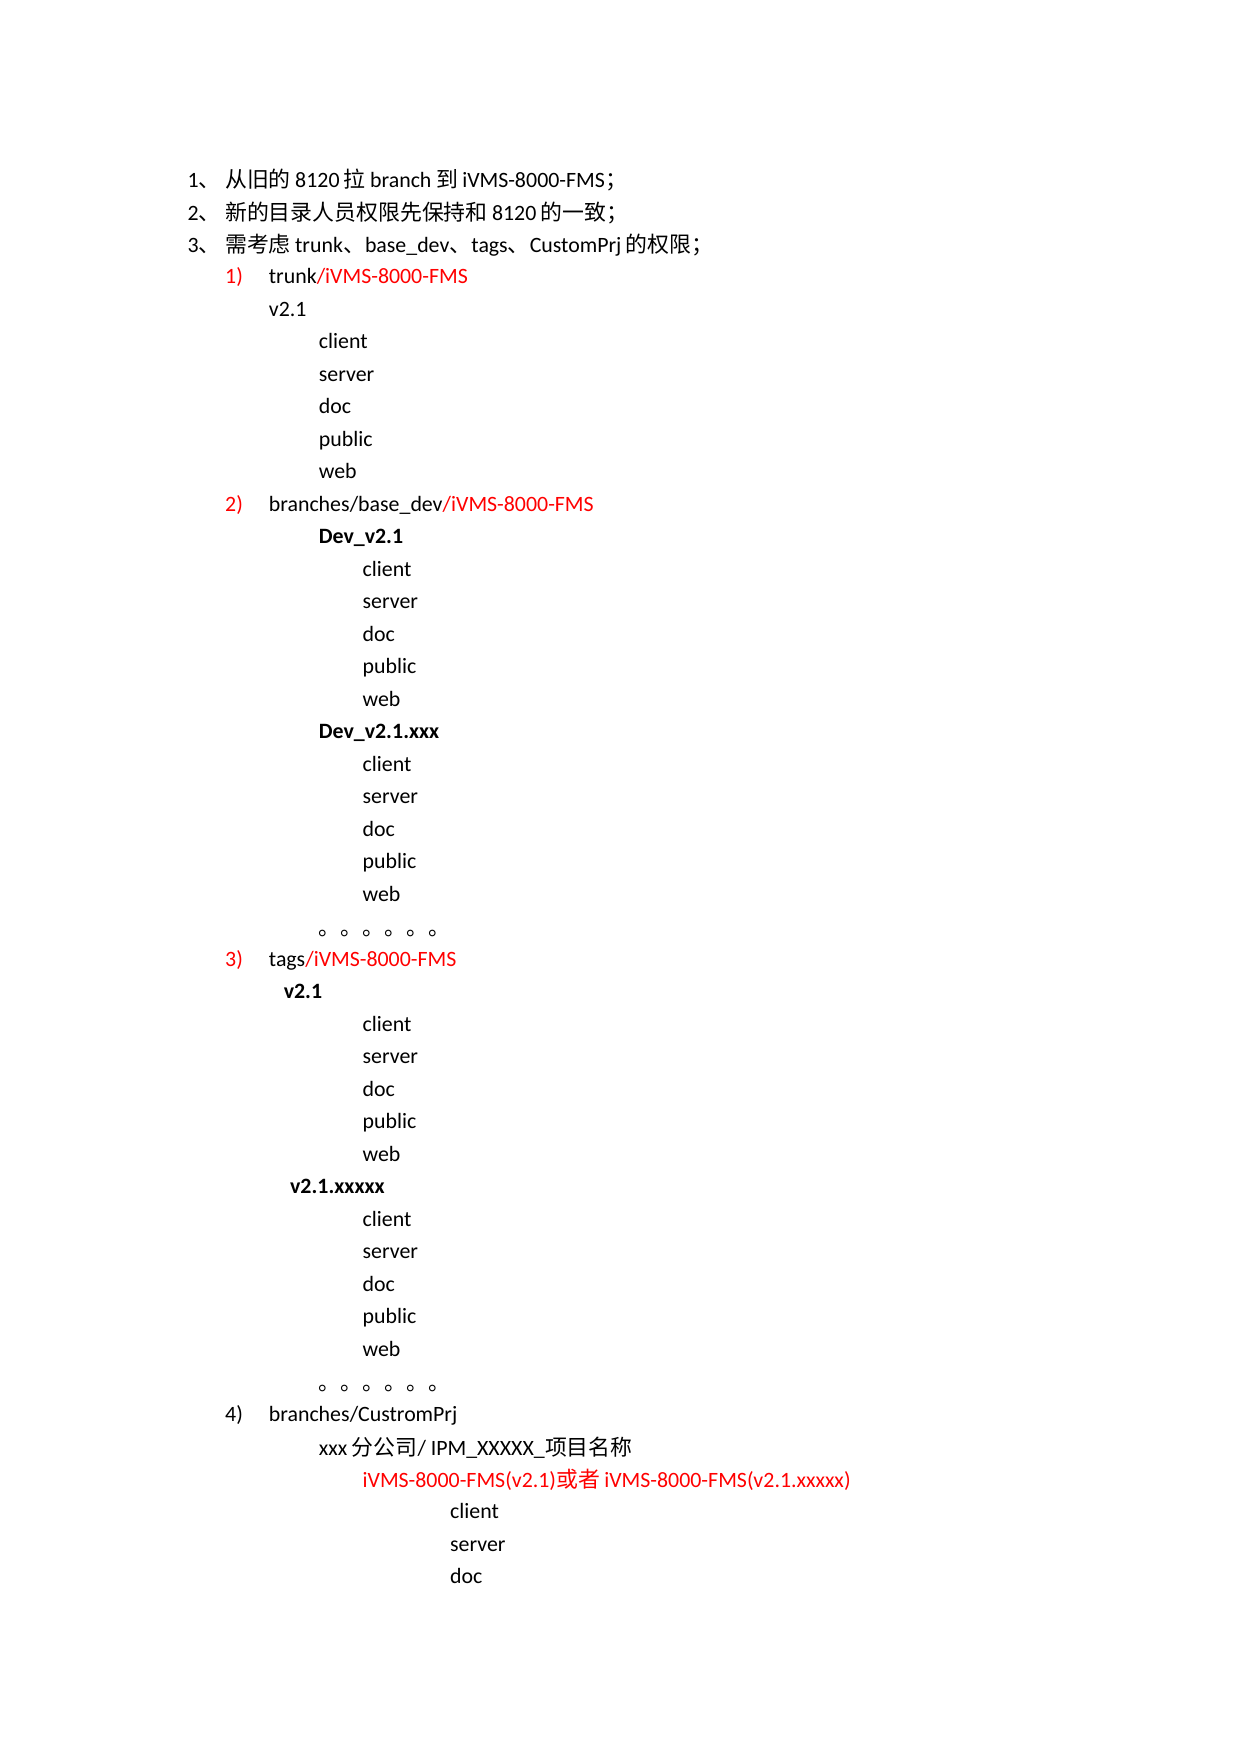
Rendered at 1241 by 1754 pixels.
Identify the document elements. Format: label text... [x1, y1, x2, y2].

list server [269, 1039, 1053, 1072]
list server [269, 584, 1053, 617]
list public [269, 1104, 1053, 1137]
list client [269, 747, 1053, 779]
list 需考虑trunk、base_dev、tags、CustomPrj的权限； [187, 227, 1053, 259]
list doc [269, 1559, 1053, 1592]
list 。。。。。。 [269, 909, 1053, 942]
list v2.1 [269, 292, 1053, 324]
text iVMS-8000-FMS(v2.1)或者iVMS-8000-FMS(v2.1.xxxxx) [187, 1462, 1053, 1494]
text 。。。。。。 [269, 1364, 1053, 1397]
list branches/CustromPrj [225, 1397, 1053, 1429]
list doc [269, 389, 1053, 422]
list public [269, 844, 1053, 877]
list web [269, 1332, 1053, 1364]
list public [269, 1299, 1053, 1332]
list web [269, 454, 1053, 487]
list doc [269, 1072, 1053, 1104]
list v2.1 [269, 974, 1053, 1007]
list doc [269, 617, 1053, 649]
list web [269, 682, 1053, 714]
list 从旧的8120拉branch到iVMS-8000-FMS； [187, 162, 1053, 194]
list v2.1.xxxxx [269, 1169, 1053, 1202]
list client [269, 1202, 1053, 1234]
list 新的目录人员权限先保持和8120的一致； [187, 194, 1053, 227]
list trunk/iVMS-8000-FMS [225, 259, 1053, 292]
list client [269, 552, 1053, 584]
list xxx分公司/ IPM_XXXXX_项目名称 [319, 1429, 1053, 1462]
list web [269, 1137, 1053, 1169]
list doc [269, 1267, 1053, 1299]
list branches/base_dev/iVMS-8000-FMS [225, 487, 1053, 519]
list client [269, 1007, 1053, 1039]
list client [269, 324, 1053, 357]
list Dev_v2.1.xxx [319, 714, 1053, 747]
list server [269, 1527, 1053, 1559]
list server [269, 779, 1053, 812]
list tags/iVMS-8000-FMS [225, 942, 1053, 974]
list public [269, 422, 1053, 454]
list web [269, 877, 1053, 909]
list doc [269, 812, 1053, 844]
list server [269, 1234, 1053, 1267]
list Dev_v2.1 [319, 519, 1053, 552]
list client [269, 1494, 1053, 1527]
list server [269, 357, 1053, 389]
list public [269, 649, 1053, 682]
